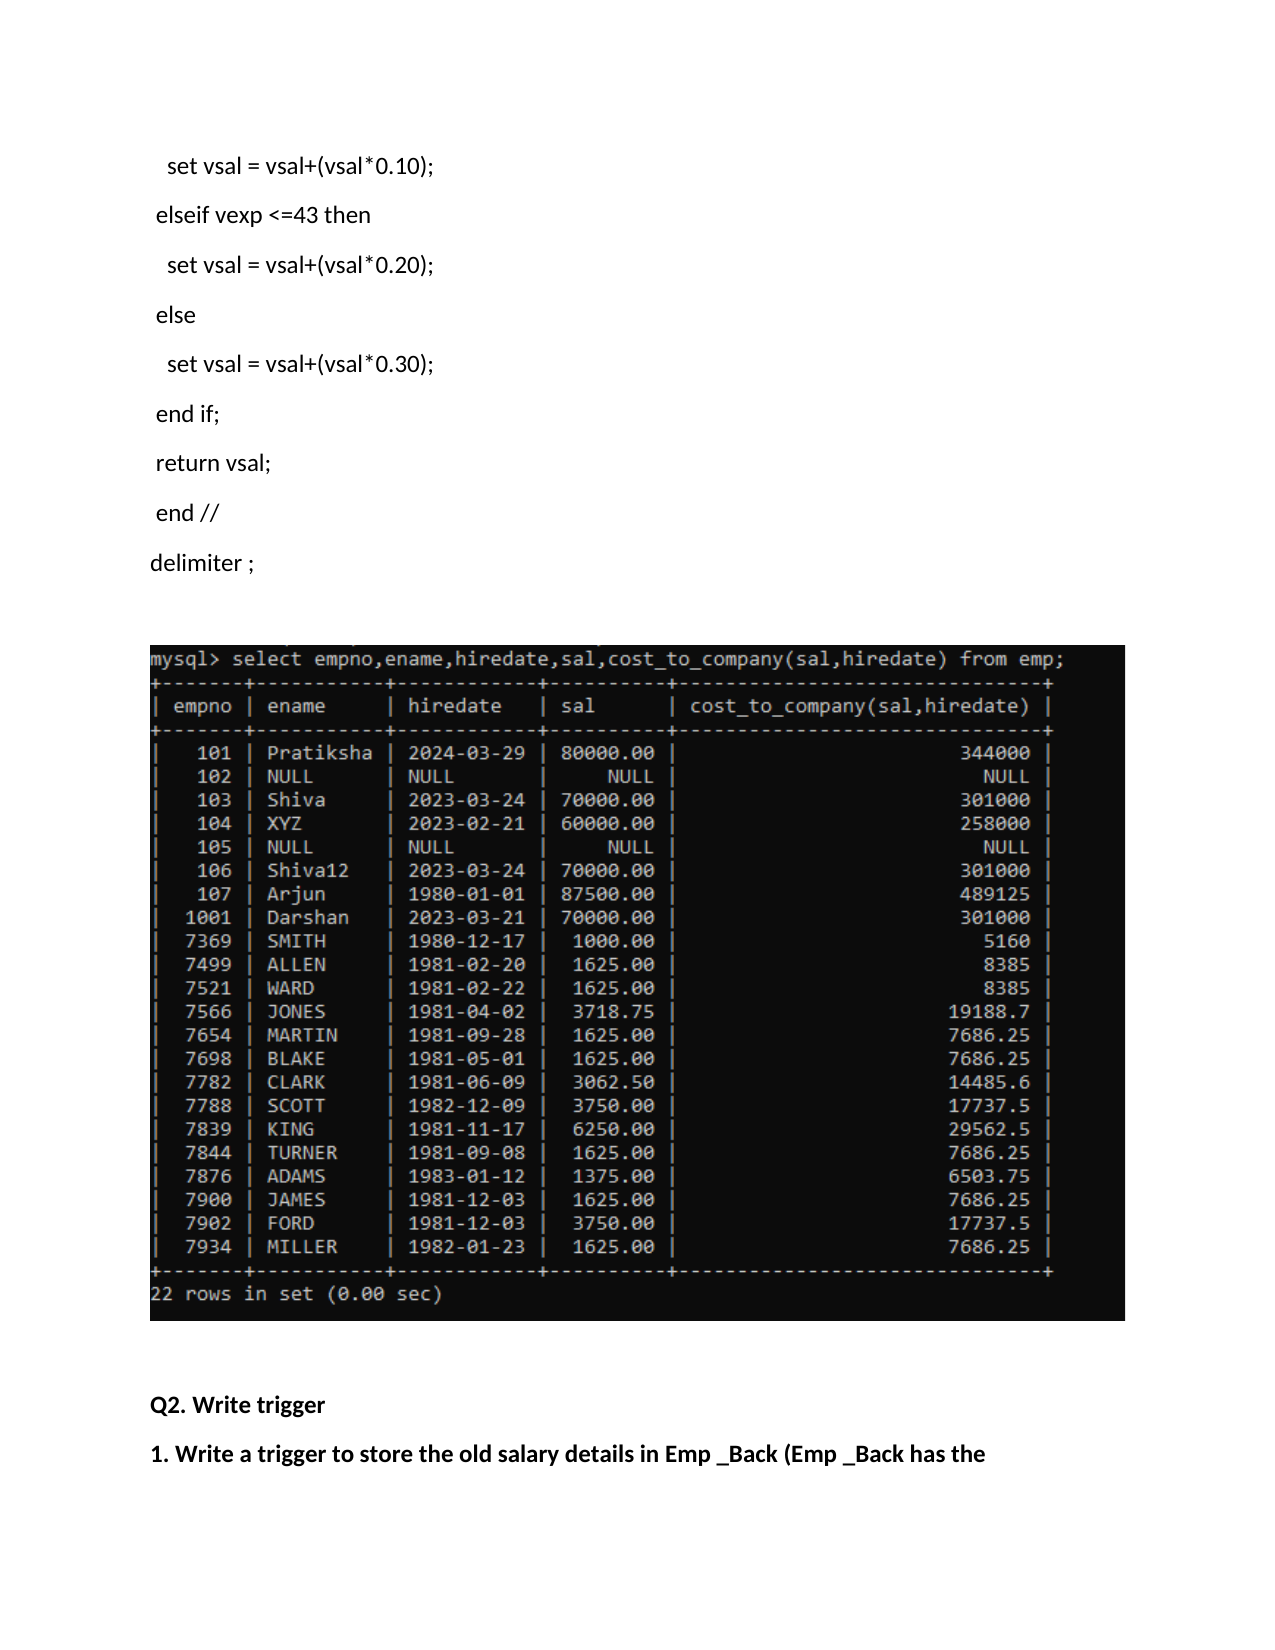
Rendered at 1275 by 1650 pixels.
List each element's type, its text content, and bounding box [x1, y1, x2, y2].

text set vsal = vsal+(vsal*0.20); [150, 249, 1125, 280]
text end if; [150, 398, 1125, 428]
text Q2. Write trigger [150, 1389, 1125, 1419]
text return vsal; [150, 447, 1125, 478]
text else [150, 299, 1125, 329]
picture [150, 645, 1125, 1321]
text 1. Write a trigger to store the old salary details in Emp _Back (Emp _Back has the [150, 1438, 1125, 1469]
text set vsal = vsal+(vsal*0.10); [150, 150, 1125, 181]
text elseif vexp <=43 then [150, 199, 1125, 230]
text set vsal = vsal+(vsal*0.30); [150, 348, 1125, 379]
text delimiter ; [150, 547, 1125, 577]
text end // [150, 497, 1125, 528]
